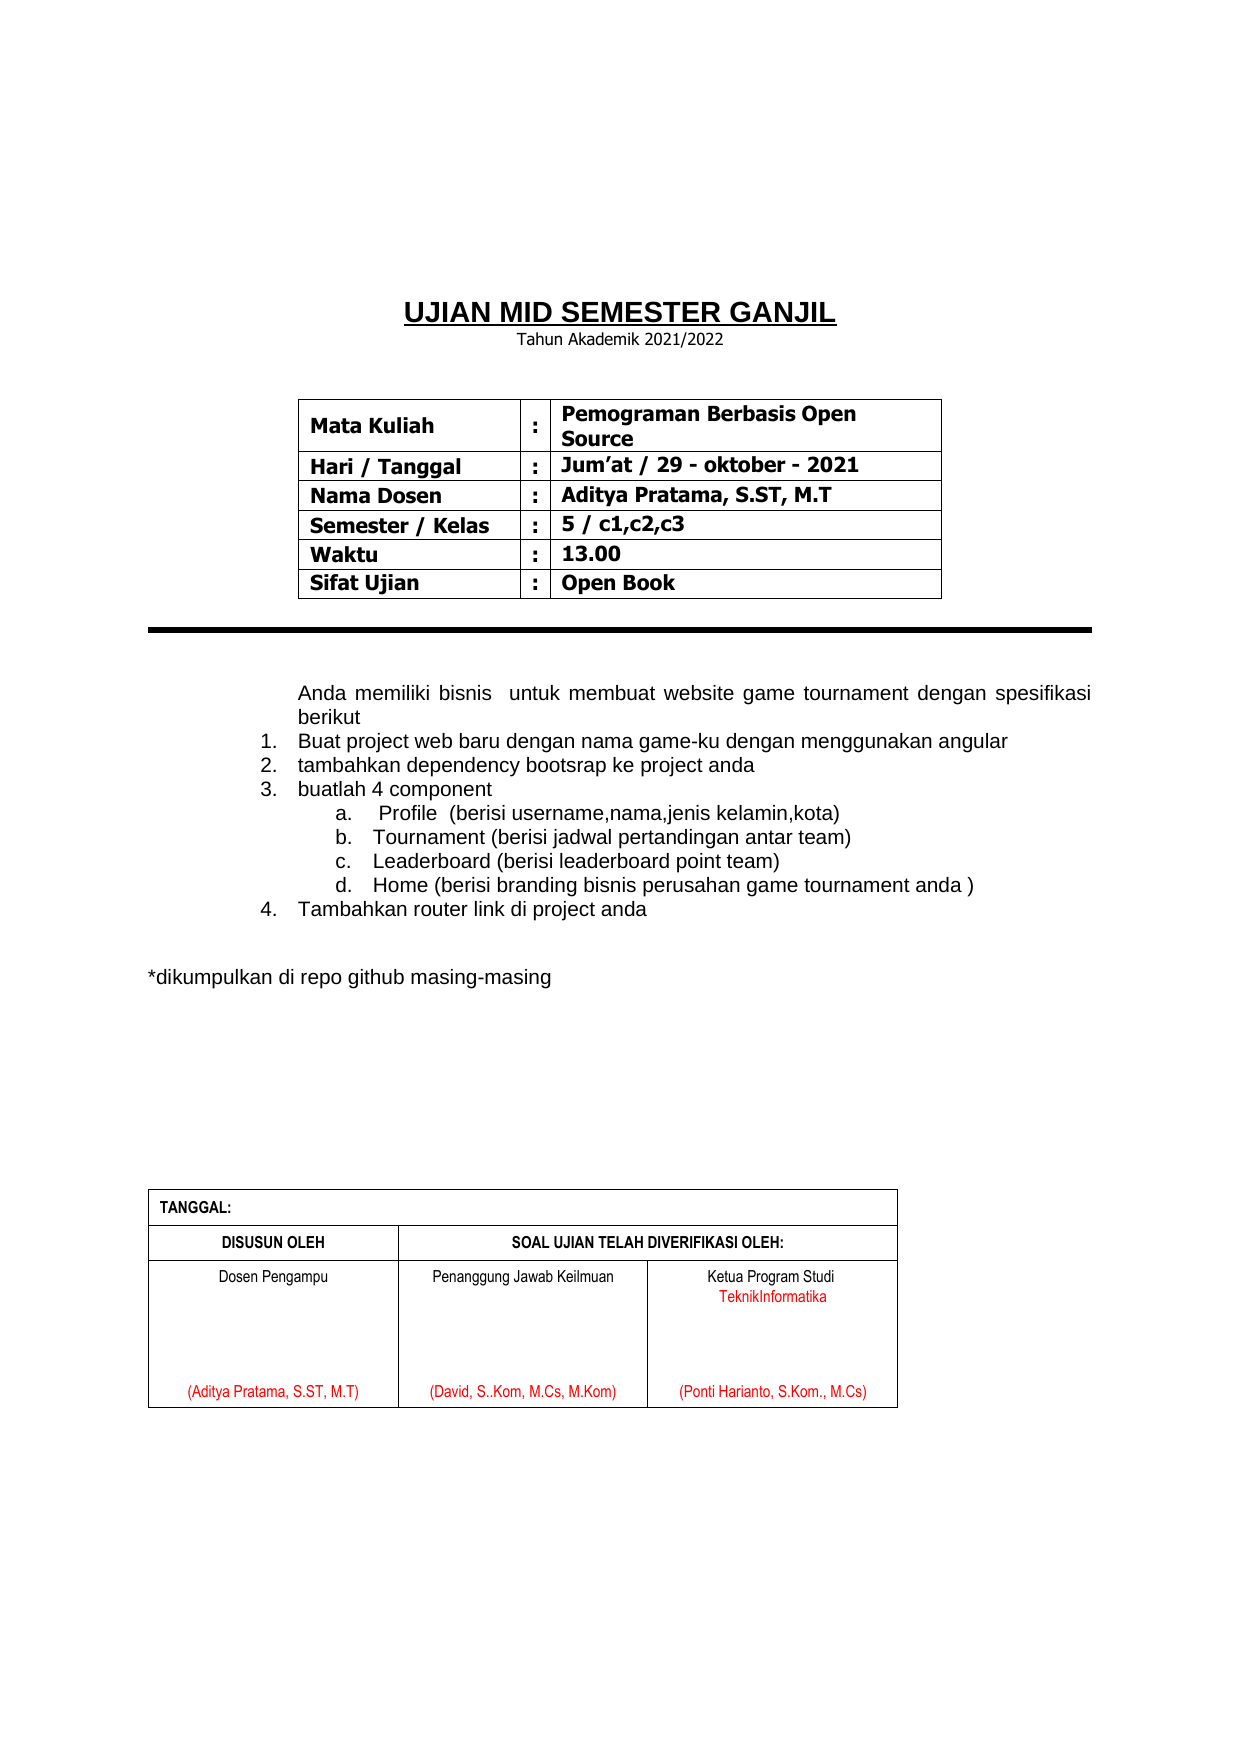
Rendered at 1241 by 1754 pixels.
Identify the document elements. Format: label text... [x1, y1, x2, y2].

table_header TANGGAL: [149, 1190, 897, 1224]
table_cell Penanggung Jawab Keilmuan [399, 1261, 647, 1382]
table_header : [521, 400, 550, 451]
list tambahkan dependency bootsrap ke project anda [260, 753, 1092, 777]
table_cell Jum’at / 29 - oktober - 2021 [551, 452, 941, 480]
text Anda memiliki bisnis untuk membuat website game tournament dengan spesifikasi berikut [298, 681, 1092, 729]
text Tahun Akademik 2021/2022 [148, 329, 1092, 349]
table_cell (Ponti Harianto, S.Kom., M.Cs) [648, 1382, 897, 1407]
list Leaderboard (berisi leaderboard point team) [335, 848, 1092, 872]
table_cell SOAL UJIAN TELAH DIVERIFIKASI OLEH: [399, 1226, 897, 1260]
table_cell Aditya Pratama, S.ST, M.T [551, 481, 941, 510]
text UJIAN MID SEMESTER GANJIL [148, 295, 1092, 329]
table_cell Hari / Tanggal [299, 452, 520, 480]
table_cell Nama Dosen [299, 481, 520, 510]
table_cell (Aditya Pratama, S.ST, M.T) [149, 1382, 398, 1407]
list Buat project web baru dengan nama game-ku dengan menggunakan angular [260, 729, 1092, 753]
table_cell 5 / c1,c2,c3 [551, 511, 941, 539]
table_cell (David, S..Kom, M.Cs, M.Kom) [399, 1382, 647, 1407]
table_cell DISUSUN OLEH [149, 1226, 398, 1260]
text *dikumpulkan di repo github masing-masing [148, 965, 1092, 989]
table_cell : [521, 570, 550, 598]
table_header Mata Kuliah [299, 400, 520, 451]
table_cell Dosen Pengampu [149, 1261, 398, 1382]
table_cell : [521, 452, 550, 480]
table_header Pemograman Berbasis Open Source [551, 400, 941, 451]
table_cell Waktu [299, 540, 520, 569]
list Profile (berisi username,nama,jenis kelamin,kota) [335, 801, 1092, 824]
list buatlah 4 component [260, 777, 1092, 801]
table_cell Semester / Kelas [299, 511, 520, 539]
table_cell 13.00 [551, 540, 941, 569]
table_cell Open Book [551, 570, 941, 598]
table_cell Sifat Ujian [299, 570, 520, 598]
list Tournament (berisi jadwal pertandingan antar team) [335, 824, 1092, 848]
table_cell : [521, 540, 550, 569]
list Home (berisi branding bisnis perusahan game tournament anda ) [335, 872, 1092, 896]
table_cell : [521, 511, 550, 539]
list Tambahkan router link di project anda [260, 896, 1092, 920]
table_cell : [521, 481, 550, 510]
table_cell Ketua Program Studi TeknikInformatika [648, 1261, 897, 1382]
